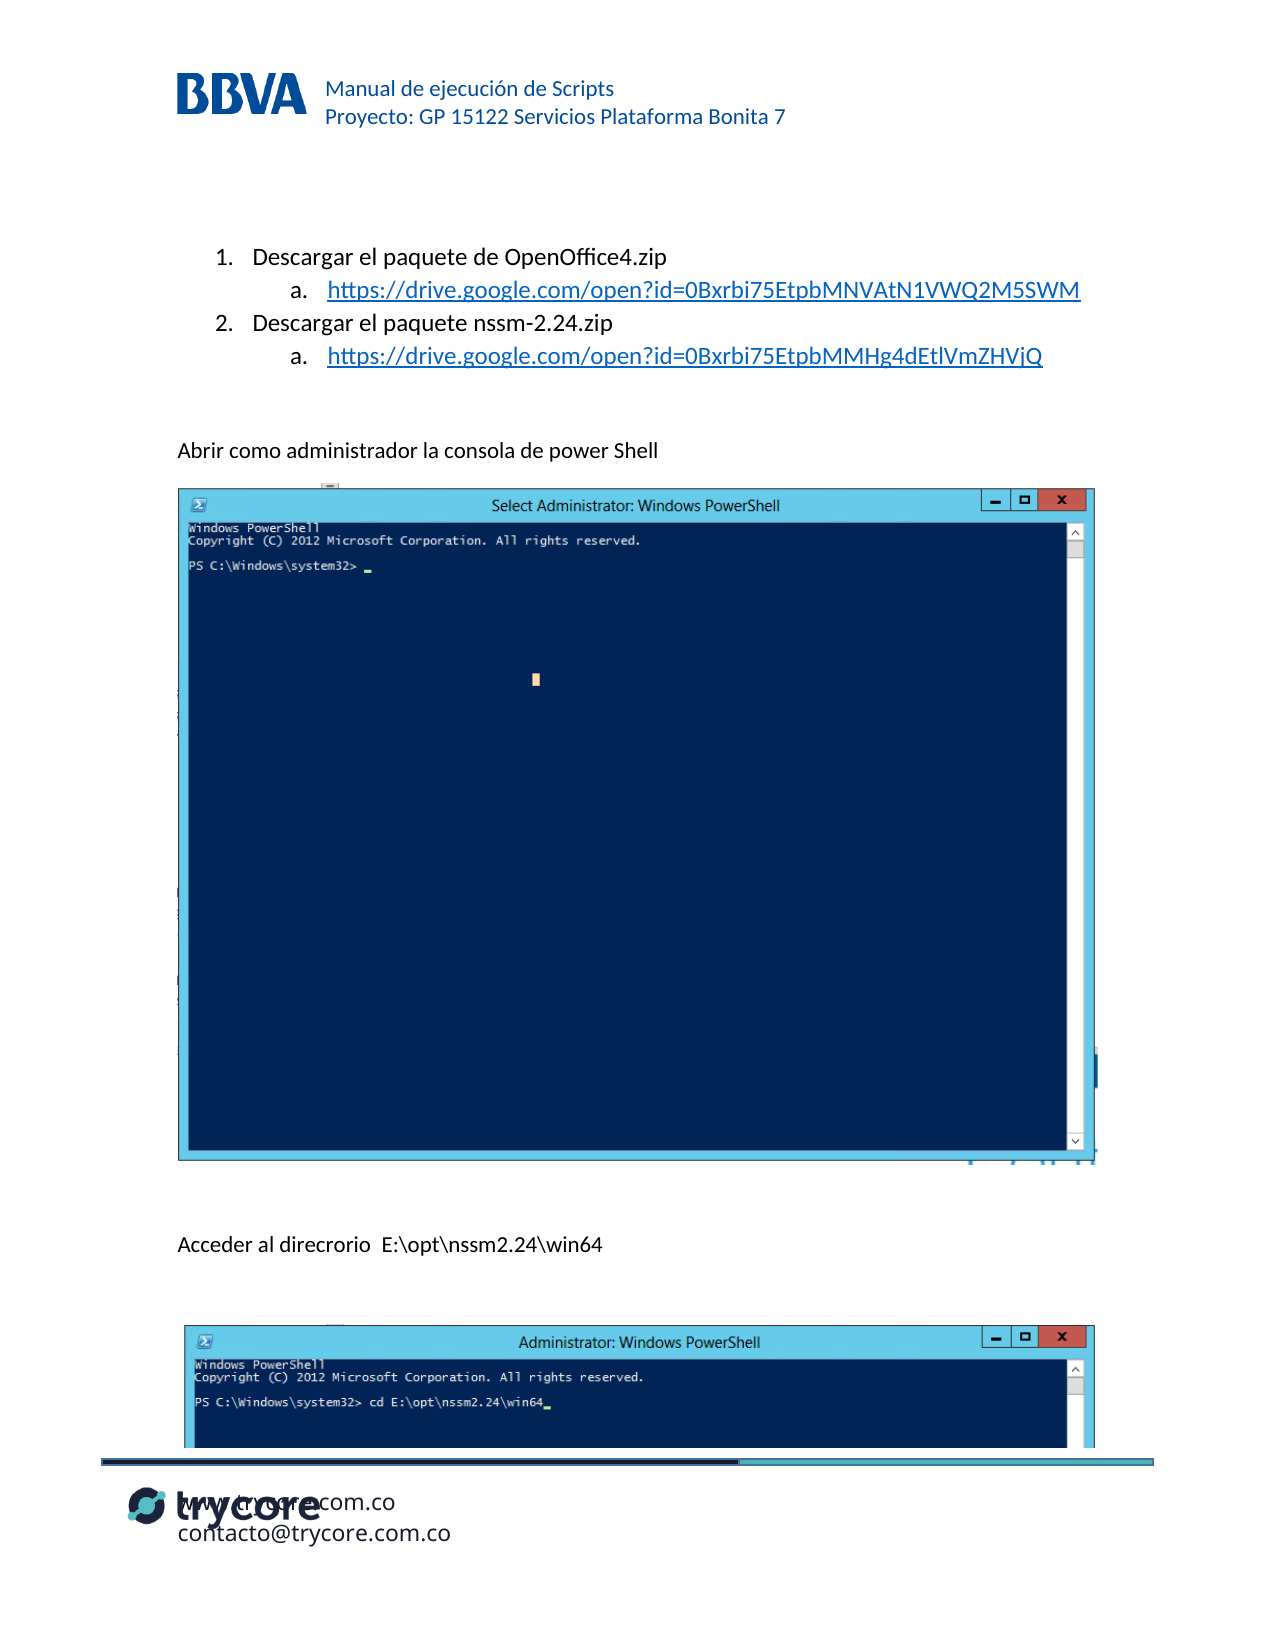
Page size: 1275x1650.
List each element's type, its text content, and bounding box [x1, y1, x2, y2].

list https://drive.google.com/open?id=0Bxrbi75EtpbMMHg4dEtlVmZHVjQ [290, 340, 1098, 371]
text Acceder al direcrorio E:\opt\nssm2.24\win64 [177, 1231, 1098, 1258]
picture [177, 483, 1098, 1165]
picture [120, 1477, 321, 1532]
list Descargar el paquete nssm-2.24.zip [215, 307, 1098, 338]
list Descargar el paquete de OpenOffice4.zip [215, 241, 1098, 272]
picture [177, 1324, 1098, 1448]
picture [177, 73, 307, 114]
text Abrir como administrador la consola de power Shell [177, 437, 1098, 464]
list https://drive.google.com/open?id=0Bxrbi75EtpbMNVAtN1VWQ2M5SWM [290, 274, 1098, 305]
